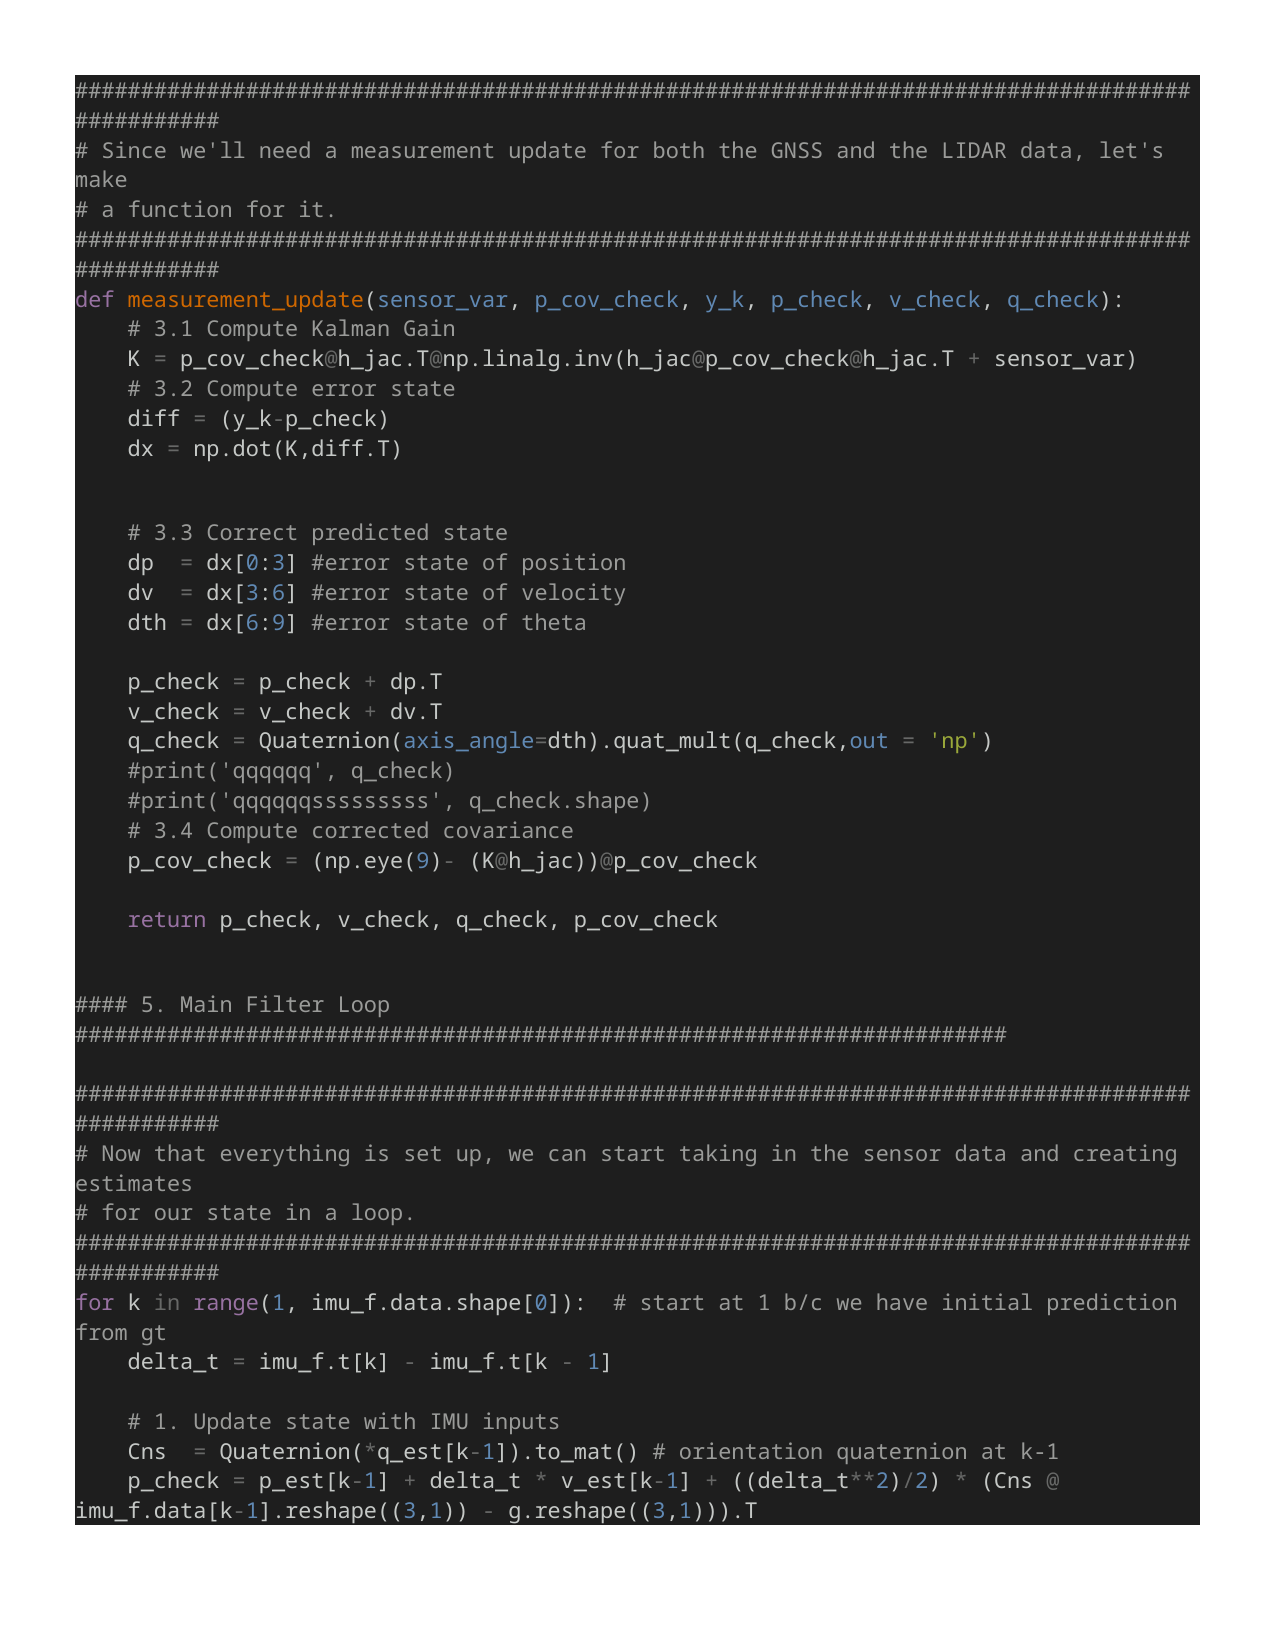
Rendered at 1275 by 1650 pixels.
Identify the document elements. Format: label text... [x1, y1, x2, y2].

text # a function for it. [75, 194, 1200, 224]
text p_check = p_check + dp.T [75, 666, 1200, 696]
text # 3.4 Compute corrected covariance [75, 815, 1200, 845]
text ################################################################################################ [75, 224, 1200, 283]
text p_cov_check = (np.eye(9)- (K@h_jac))@p_cov_check [75, 845, 1200, 874]
text # 3.2 Compute error state [75, 373, 1200, 403]
text diff = (y_k-p_check) [75, 403, 1200, 432]
text # 3.3 Correct predicted state [75, 517, 1200, 547]
text delta_t = imu_f.t[k] - imu_f.t[k - 1] [75, 1346, 1200, 1376]
text ################################################################################################ [75, 75, 1200, 134]
text # for our state in a loop. [75, 1197, 1200, 1227]
text ################################################################################################ [75, 1227, 1200, 1287]
text #### 5. Main Filter Loop ####################################################################### [75, 989, 1200, 1048]
text dth = dx[6:9] #error state of theta [75, 606, 1200, 636]
text #print('qqqqqq', q_check) [75, 755, 1200, 785]
text for k in range(1, imu_f.data.shape[0]): # start at 1 b/c we have initial prediction from gt [75, 1287, 1200, 1346]
text ################################################################################################ [75, 1078, 1200, 1138]
text v_check = v_check + dv.T [75, 696, 1200, 726]
text Cns = Quaternion(*q_est[k-1]).to_mat() # orientation quaternion at k-1 [75, 1436, 1200, 1466]
text # Now that everything is set up, we can start taking in the sensor data and creating estimates [75, 1138, 1200, 1197]
text q_check = Quaternion(axis_angle=dth).quat_mult(q_check,out = 'np') [75, 726, 1200, 755]
text dx = np.dot(K,diff.T) [75, 432, 1200, 462]
text K = p_cov_check@h_jac.T@np.linalg.inv(h_jac@p_cov_check@h_jac.T + sensor_var) [75, 343, 1200, 373]
text # 1. Update state with IMU inputs [75, 1406, 1200, 1436]
text return p_check, v_check, q_check, p_cov_check [75, 904, 1200, 934]
text def measurement_update(sensor_var, p_cov_check, y_k, p_check, v_check, q_check): [75, 283, 1200, 313]
text dv = dx[3:6] #error state of velocity [75, 577, 1200, 606]
text p_check = p_est[k-1] + delta_t * v_est[k-1] + ((delta_t**2)/2) * (Cns @ imu_f.data[k-1].reshape((3,1)) - g.reshape((3,1))).T [75, 1466, 1200, 1525]
text dp = dx[0:3] #error state of position [75, 547, 1200, 577]
text #print('qqqqqqsssssssss', q_check.shape) [75, 785, 1200, 815]
text # 3.1 Compute Kalman Gain [75, 313, 1200, 343]
text # Since we'll need a measurement update for both the GNSS and the LIDAR data, let's make [75, 134, 1200, 194]
